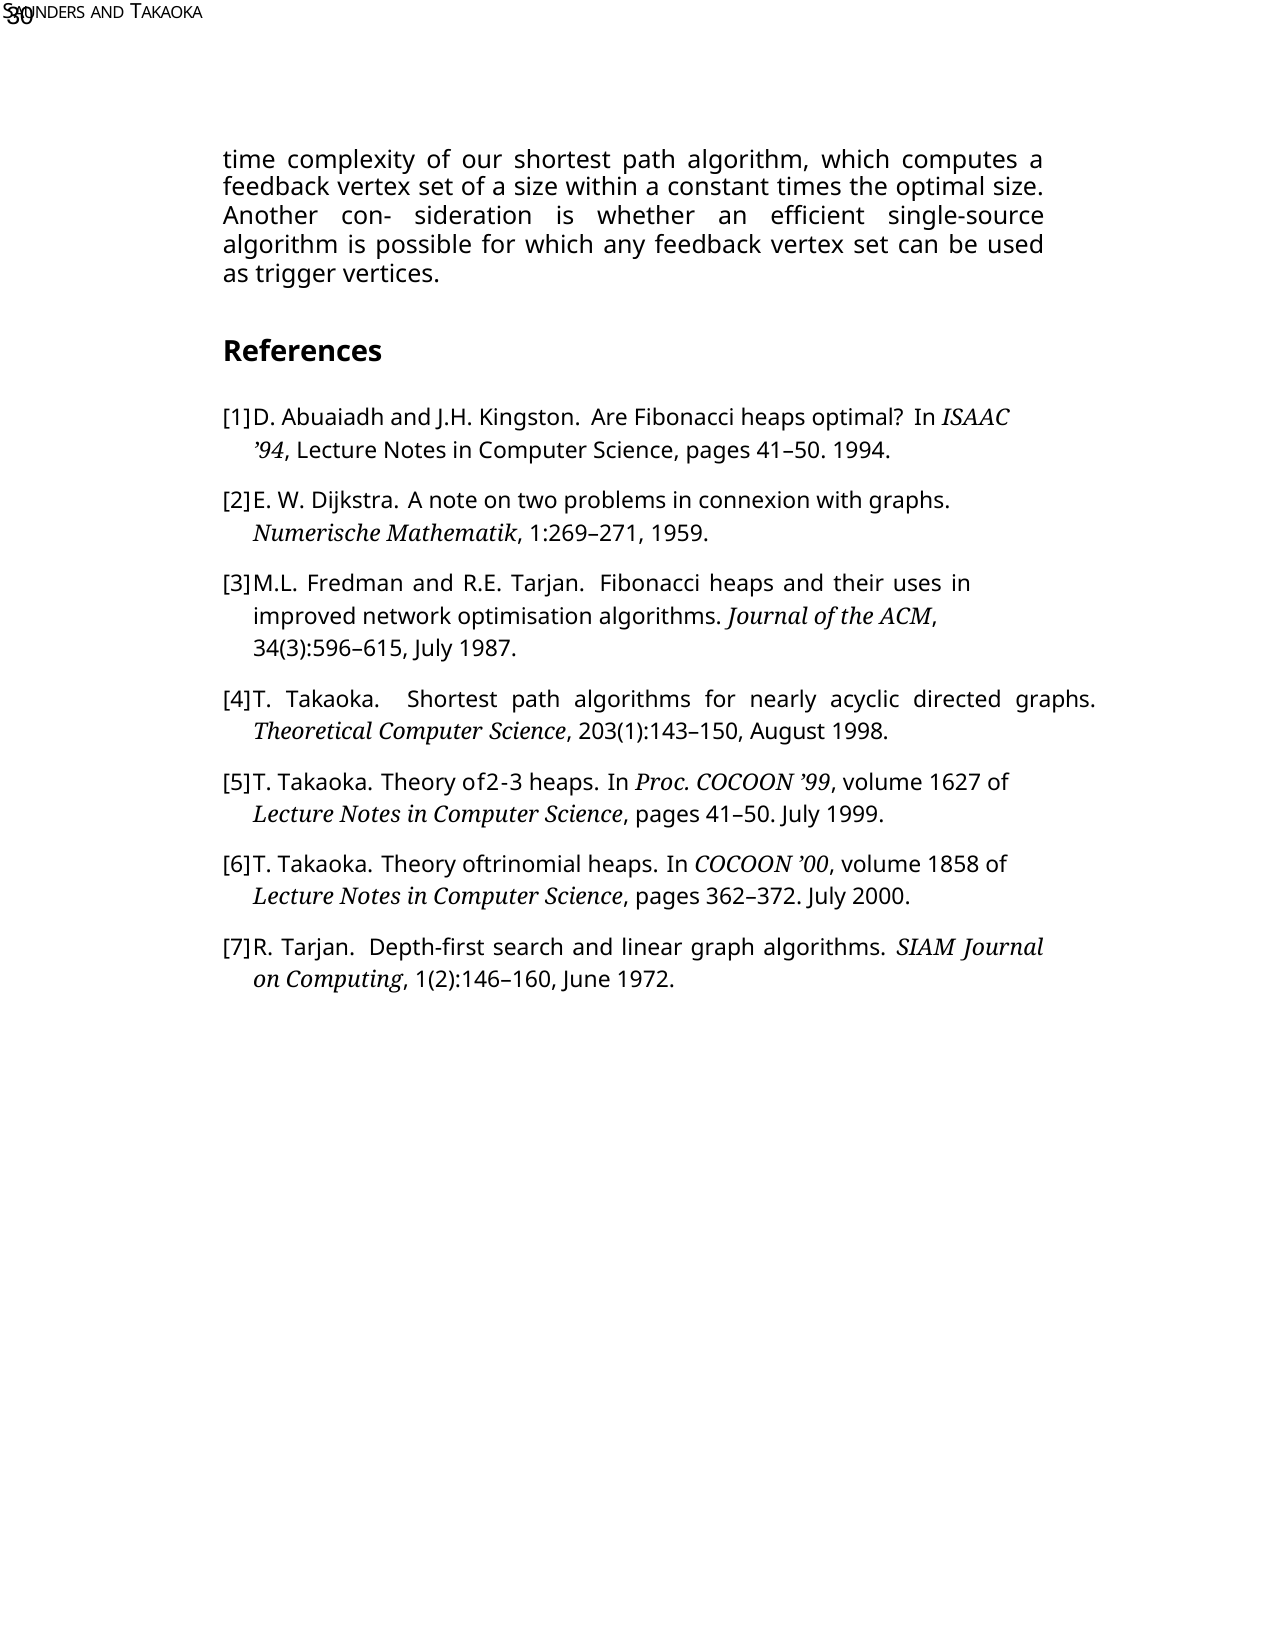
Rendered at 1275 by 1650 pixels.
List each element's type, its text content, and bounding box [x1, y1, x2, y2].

list E. W. Dijkstra. A note on two problems in connexion with graphs. Numerische Mathematik, 1:269–271, 1959. [222, 484, 1045, 548]
text Theoretical Computer Science, 203(1):143–150, August 1998. [253, 715, 1096, 746]
list R. Tarjan. Depth-first search and linear graph algorithms. SIAM Journal on Computing, 1(2):146–160, June 1972. [222, 931, 1045, 994]
text time complexity of our shortest path algorithm, which computes a feedback vertex set of a size within a constant times the optimal size. Another con- sideration is whether an efficient single-source algorithm is possible for which any feedback vertex set can be used as trigger vertices. [223, 145, 1045, 290]
list D. Abuaiadh and J.H. Kingston. Are Fibonacci heaps optimal? In ISAAC ’94, Lecture Notes in Computer Science, pages 41–50. 1994. [222, 401, 1045, 465]
subtitle References [223, 330, 1096, 370]
list T. Takaoka. Shortest path algorithms for nearly acyclic directed graphs. [223, 683, 1096, 714]
list T. Takaoka. Theory oftrinomial heaps. In COCOON ’00, volume 1858 of Lecture Notes in Computer Science, pages 362–372. July 2000. [222, 848, 1045, 911]
list M.L. Fredman and R.E. Tarjan. Fibonacci heaps and their uses in improved network optimisation algorithms. Journal of the ACM, 34(3):596–615, July 1987. [222, 567, 1045, 663]
list T. Takaoka. Theory of2-3 heaps. In Proc. COCOON ’99, volume 1627 of Lecture Notes in Computer Science, pages 41–50. July 1999. [222, 765, 1045, 829]
